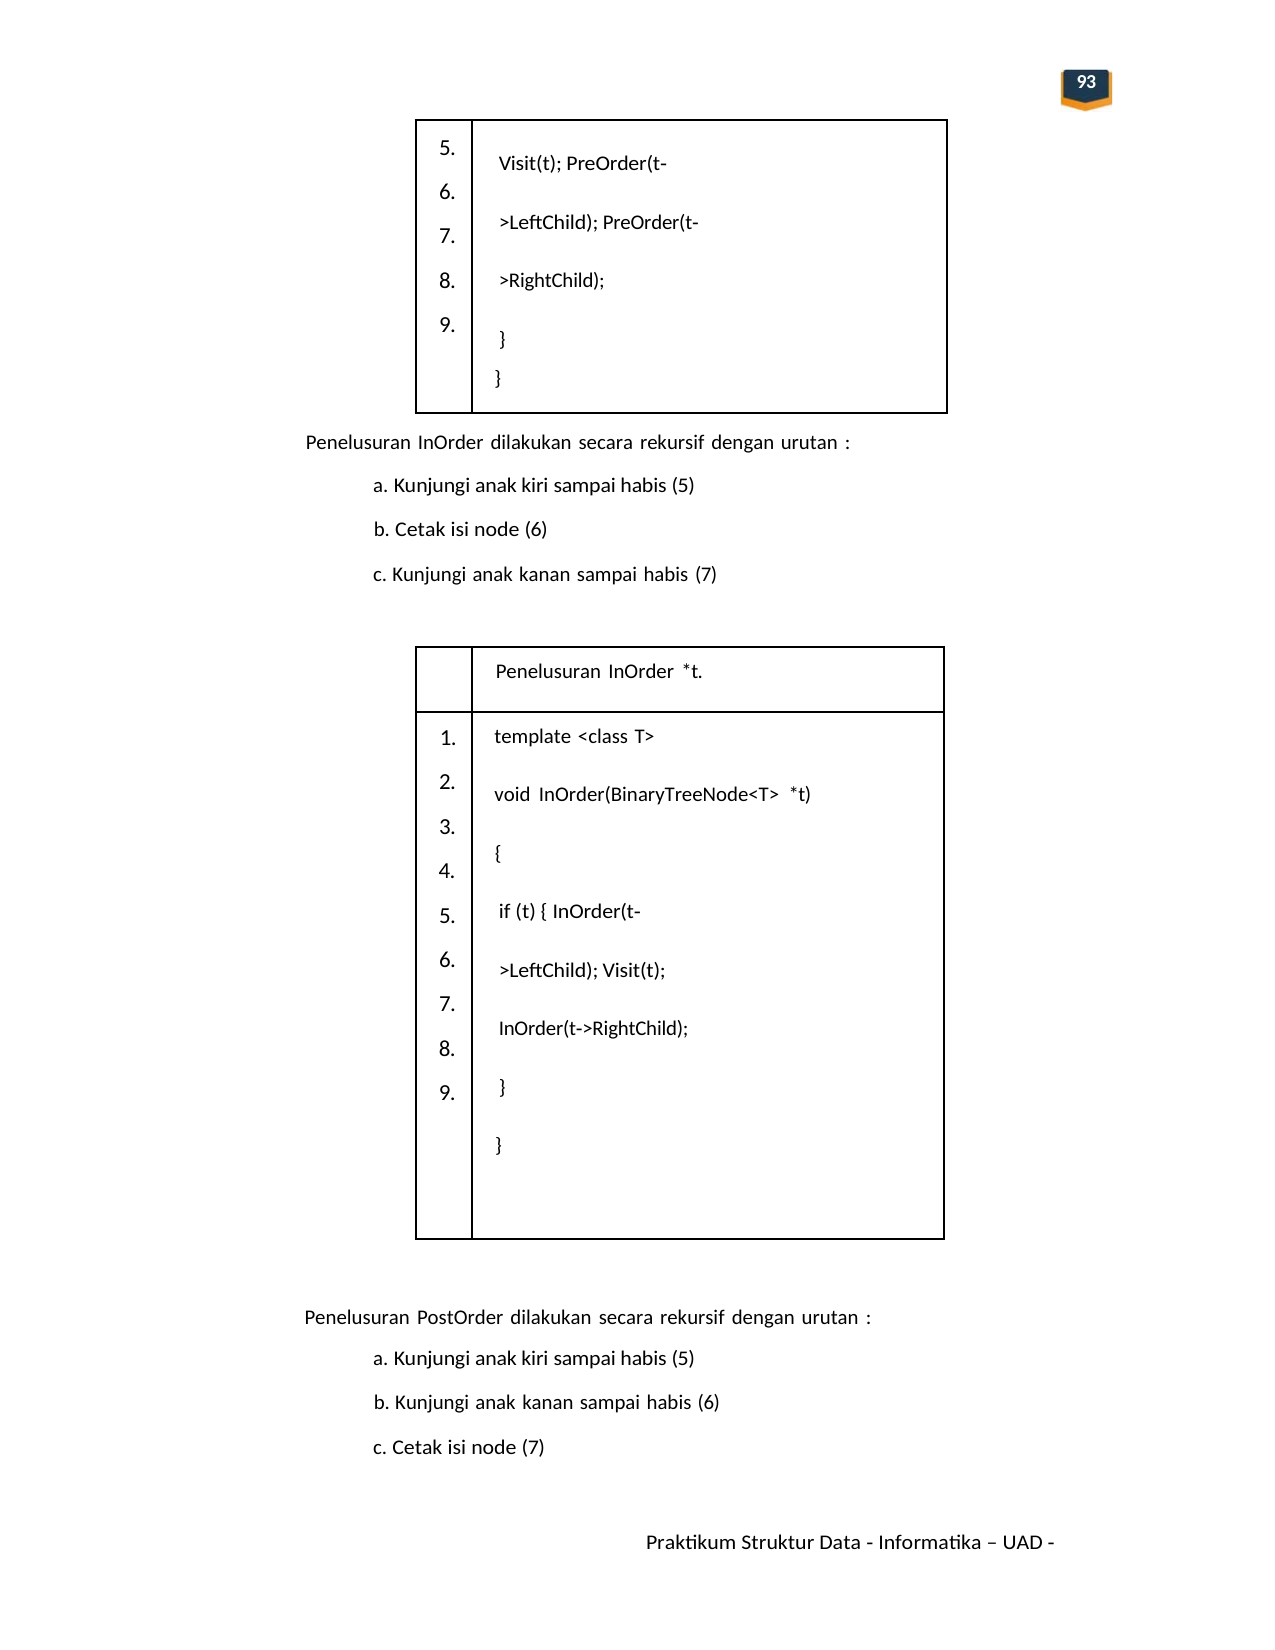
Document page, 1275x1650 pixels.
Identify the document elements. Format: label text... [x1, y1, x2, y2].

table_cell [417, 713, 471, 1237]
text Penelusuran PostOrder dilakukan secara rekursif dengan urutan : [304, 1304, 1192, 1329]
text Penelusuran InOrder dilakukan secara rekursif dengan urutan : [306, 429, 1192, 455]
picture [1060, 69, 1113, 112]
list Kunjungi anak kanan sampai habis (6) [373, 1389, 1192, 1415]
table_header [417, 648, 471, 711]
list Cetak isi node (7) [373, 1434, 1192, 1459]
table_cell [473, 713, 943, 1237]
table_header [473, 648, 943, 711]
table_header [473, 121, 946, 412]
list Kunjungi anak kiri sampai habis (5) [373, 1345, 1192, 1370]
list Kunjungi anak kiri sampai habis (5) [373, 472, 1192, 497]
list Kunjungi anak kanan sampai habis (7) [373, 561, 1192, 587]
list Cetak isi node (6) [373, 517, 1192, 542]
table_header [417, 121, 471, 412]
